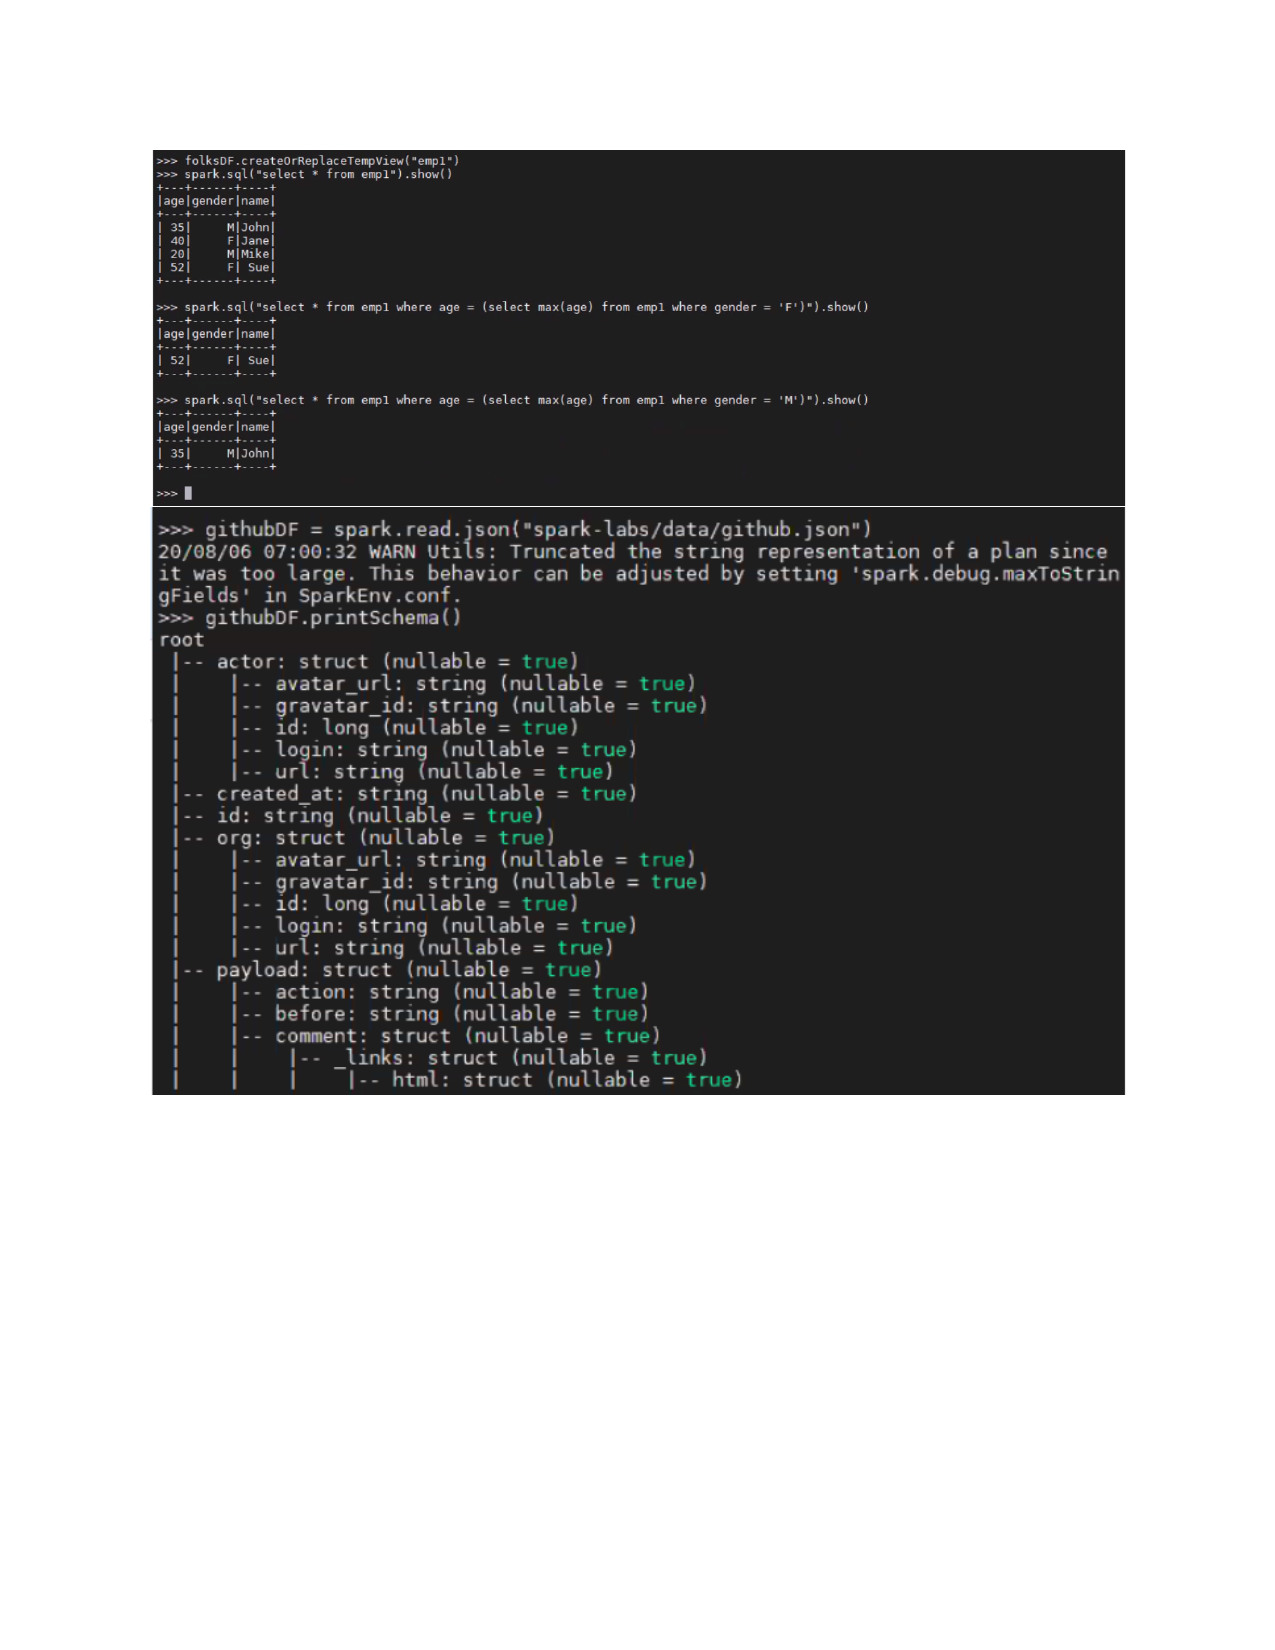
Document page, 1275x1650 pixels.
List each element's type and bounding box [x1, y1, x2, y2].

picture [150, 150, 1125, 506]
picture [150, 507, 1125, 1095]
